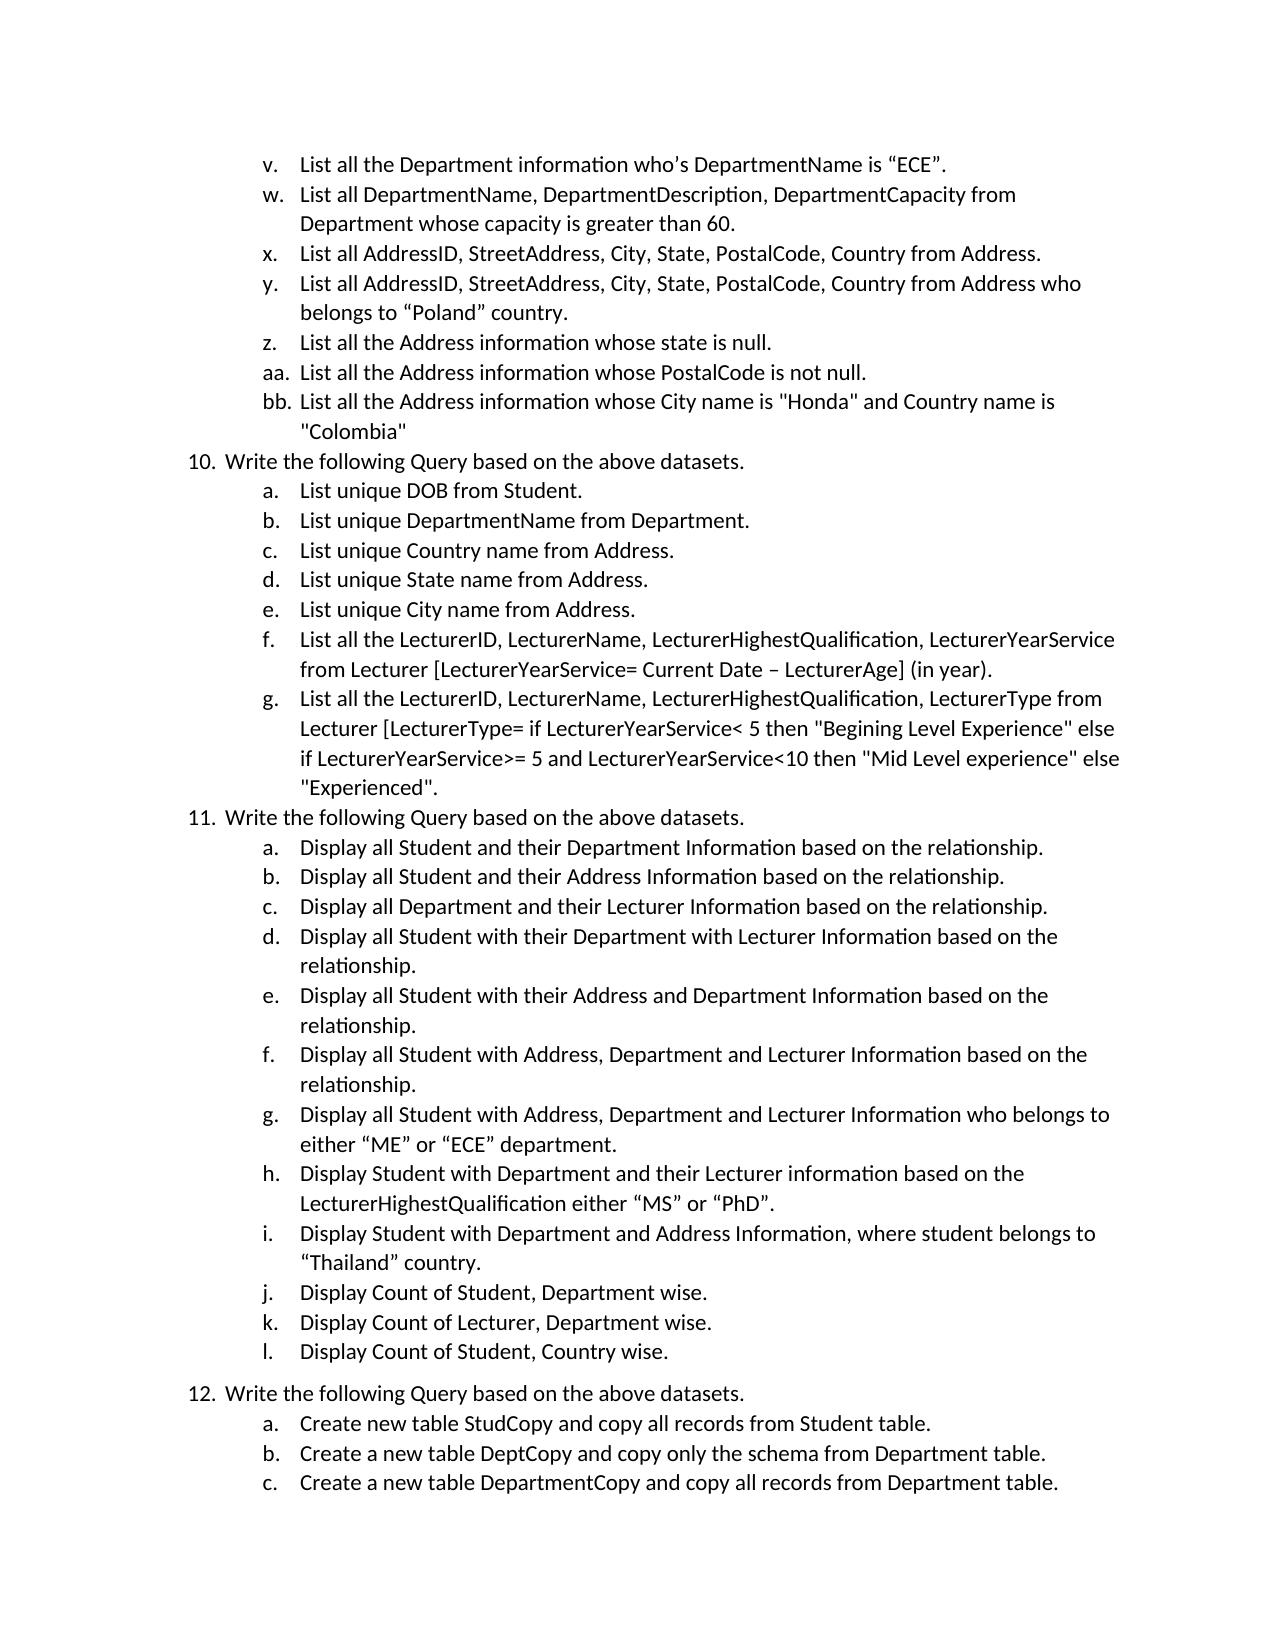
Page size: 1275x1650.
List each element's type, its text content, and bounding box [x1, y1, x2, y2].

list List all the LecturerID, LecturerName, LecturerHighestQualification, LecturerType from Lecturer [LecturerType= if LecturerYearService< 5 then "Begining Level Experience" else if LecturerYearService>= 5 and LecturerYearService<10 then "Mid Level experience" else "Experienced". [262, 684, 1125, 801]
list Display all Student with their Address and Department Information based on the relationship. [262, 981, 1125, 1039]
list List all the LecturerID, LecturerName, LecturerHighestQualification, LecturerYearService from Lecturer [LecturerYearService= Current Date – LecturerAge] (in year). [262, 625, 1125, 683]
list Write the following Query based on the above datasets. [187, 1379, 1125, 1407]
list Display Count of Student, Department wise. [262, 1278, 1125, 1306]
list List unique DepartmentName from Department. [262, 506, 1125, 534]
list List all the Department information who’s DepartmentName is “ECE”. [262, 150, 1125, 178]
list Display Count of Student, Country wise. [262, 1337, 1125, 1366]
list List all AddressID, StreetAddress, City, State, PostalCode, Country from Address. [262, 239, 1125, 267]
list Display all Student with Address, Department and Lecturer Information who belongs to either “ME” or “ECE” department. [262, 1100, 1125, 1158]
list List all the Address information whose PostalCode is not null. [262, 358, 1125, 386]
list Display Count of Lecturer, Department wise. [262, 1308, 1125, 1336]
list List unique State name from Address. [262, 566, 1125, 594]
list List unique Country name from Address. [262, 536, 1125, 564]
list List unique City name from Address. [262, 595, 1125, 623]
list Display all Student with their Department with Lecturer Information based on the relationship. [262, 922, 1125, 979]
list Display all Department and their Lecturer Information based on the relationship. [262, 892, 1125, 920]
list List unique DOB from Student. [262, 477, 1125, 504]
list List all DepartmentName, DepartmentDescription, DepartmentCapacity from Department whose capacity is greater than 60. [262, 180, 1125, 237]
list Write the following Query based on the above datasets. [187, 447, 1125, 475]
list List all the Address information whose City name is "Honda" and Country name is "Colombia" [262, 387, 1125, 445]
list Display all Student and their Address Information based on the relationship. [262, 862, 1125, 891]
list Display all Student with Address, Department and Lecturer Information based on the relationship. [262, 1041, 1125, 1098]
list Display Student with Department and Address Information, where student belongs to “Thailand” country. [262, 1219, 1125, 1276]
list Create a new table DepartmentCopy and copy all records from Department table. [262, 1468, 1125, 1497]
list Display all Student and their Department Information based on the relationship. [262, 833, 1125, 861]
list Create new table StudCopy and copy all records from Student table. [262, 1409, 1125, 1437]
list Write the following Query based on the above datasets. [187, 803, 1125, 831]
list List all AddressID, StreetAddress, City, State, PostalCode, Country from Address who belongs to “Poland” country. [262, 269, 1125, 326]
list List all the Address information whose state is null. [262, 328, 1125, 356]
list Create a new table DeptCopy and copy only the schema from Department table. [262, 1439, 1125, 1467]
list Display Student with Department and their Lecturer information based on the LecturerHighestQualification either “MS” or “PhD”. [262, 1159, 1125, 1217]
